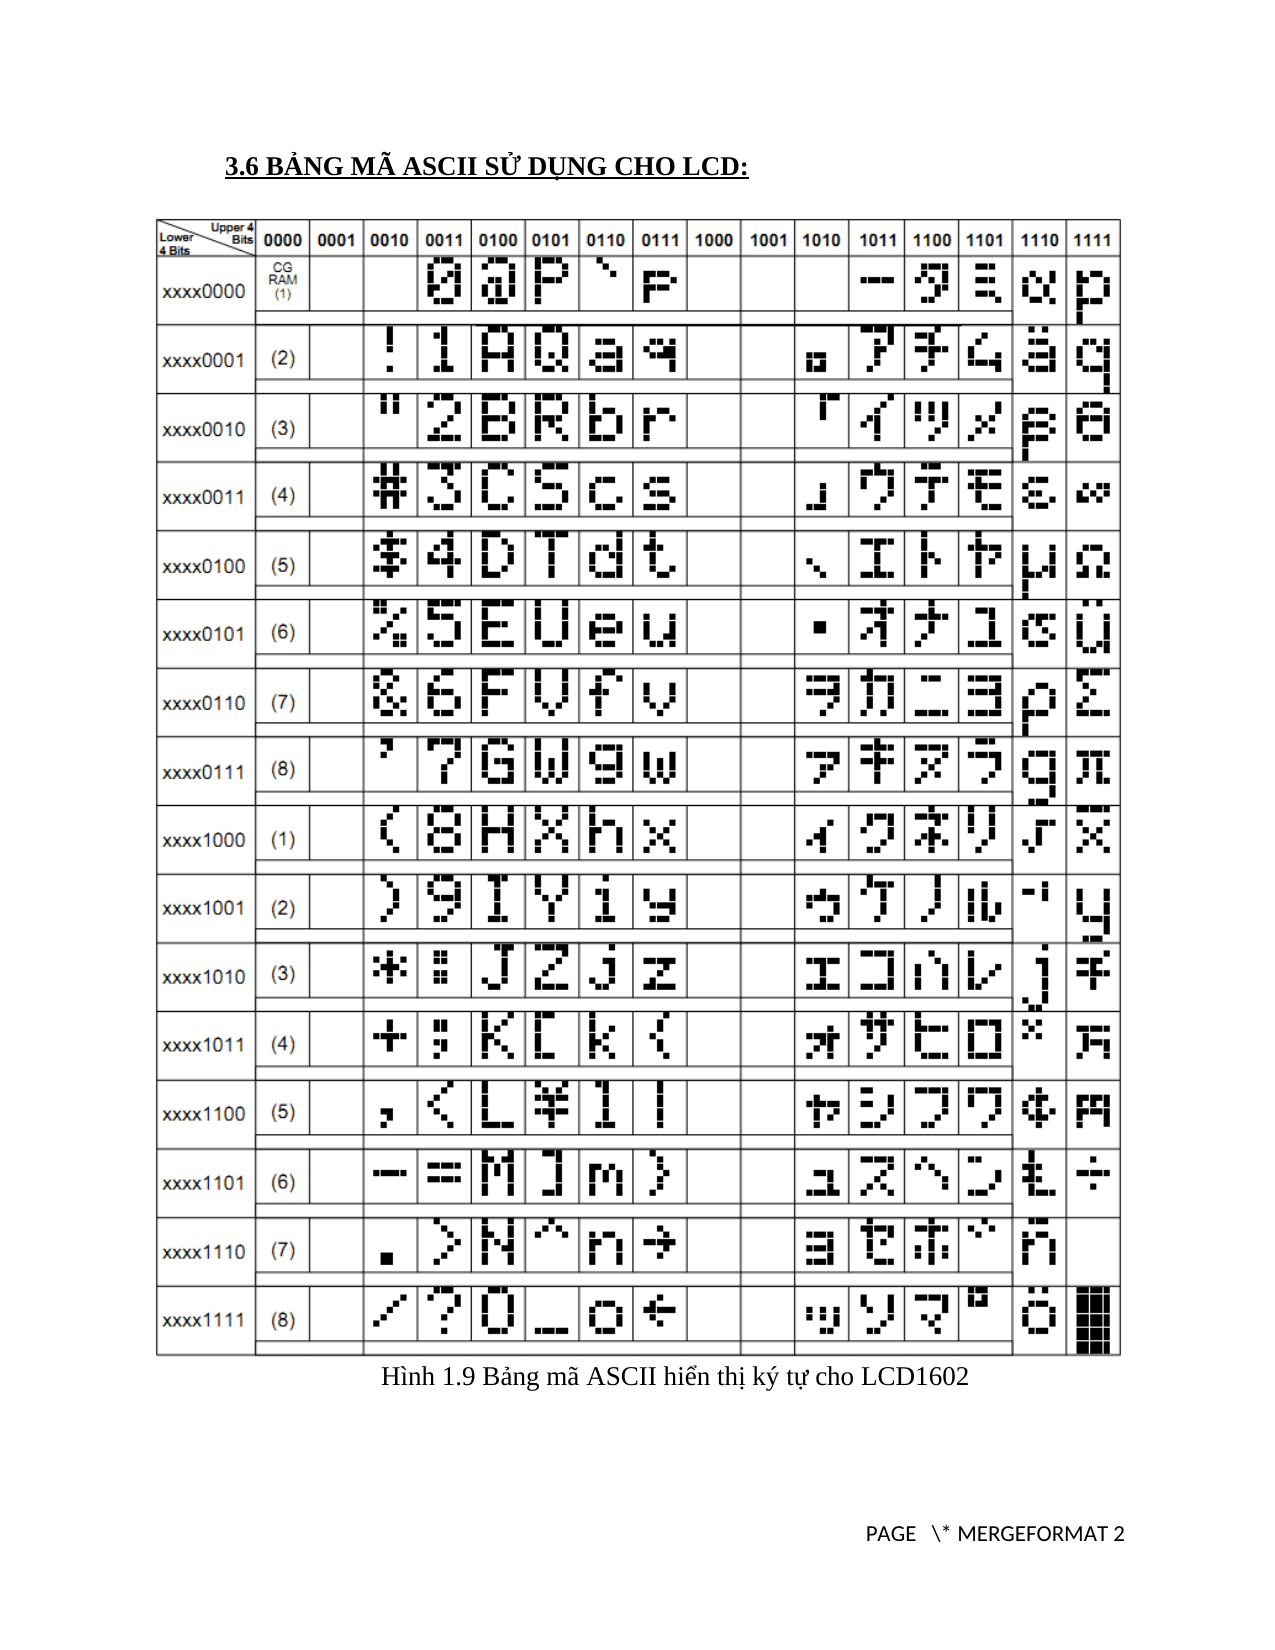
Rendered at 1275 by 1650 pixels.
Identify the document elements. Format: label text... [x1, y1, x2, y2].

text Hình 1.9 Bảng mã ASCII hiển thị ký tự cho LCD1602 [225, 1360, 1125, 1391]
picture [150, 213, 1125, 1360]
text 3.6 BẢNG MÃ ASCII SỬ DỤNG CHO LCD: [225, 150, 1125, 181]
